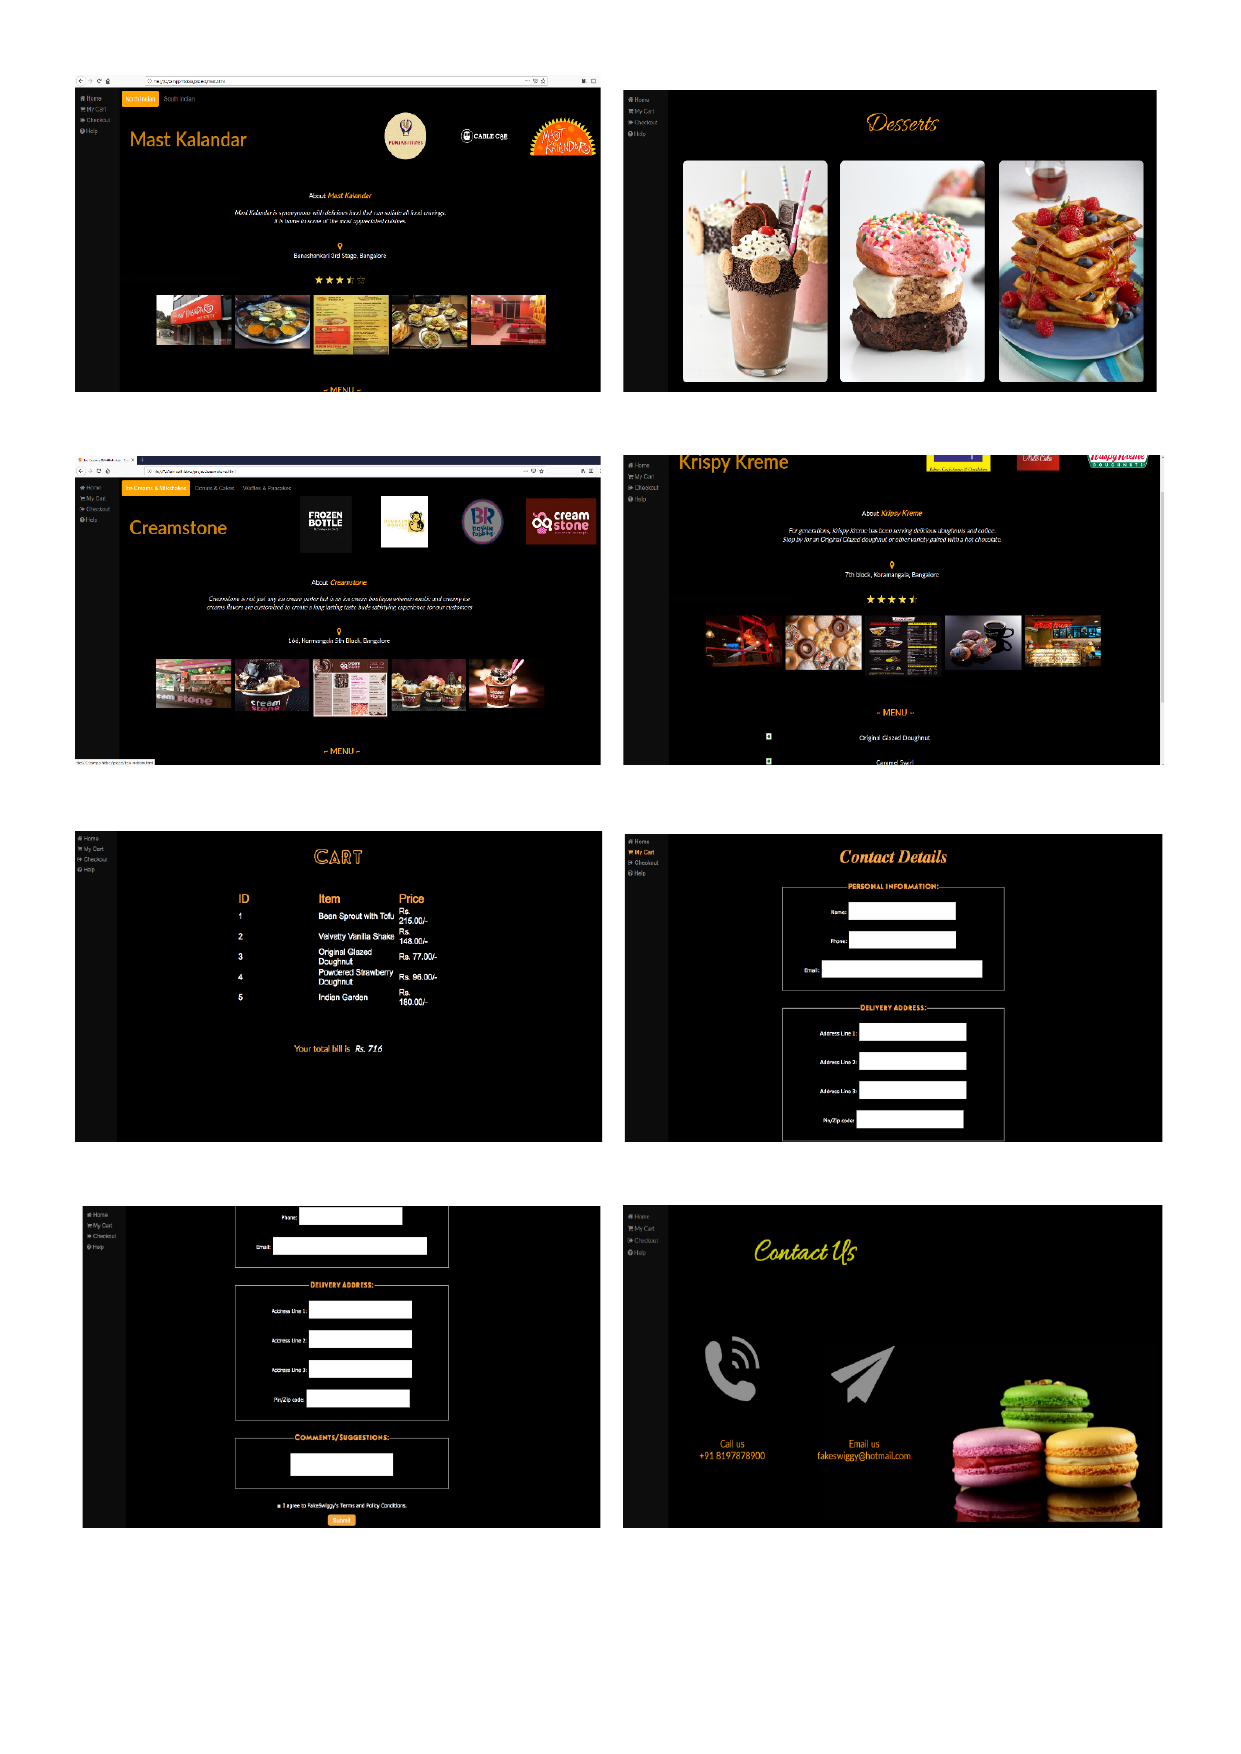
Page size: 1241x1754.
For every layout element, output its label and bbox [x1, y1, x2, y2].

picture [82, 1206, 601, 1528]
picture [75, 75, 601, 392]
picture [623, 1205, 1163, 1528]
picture [623, 90, 1157, 392]
picture [623, 455, 1165, 765]
picture [75, 456, 601, 765]
picture [624, 834, 1163, 1142]
picture [75, 831, 603, 1142]
